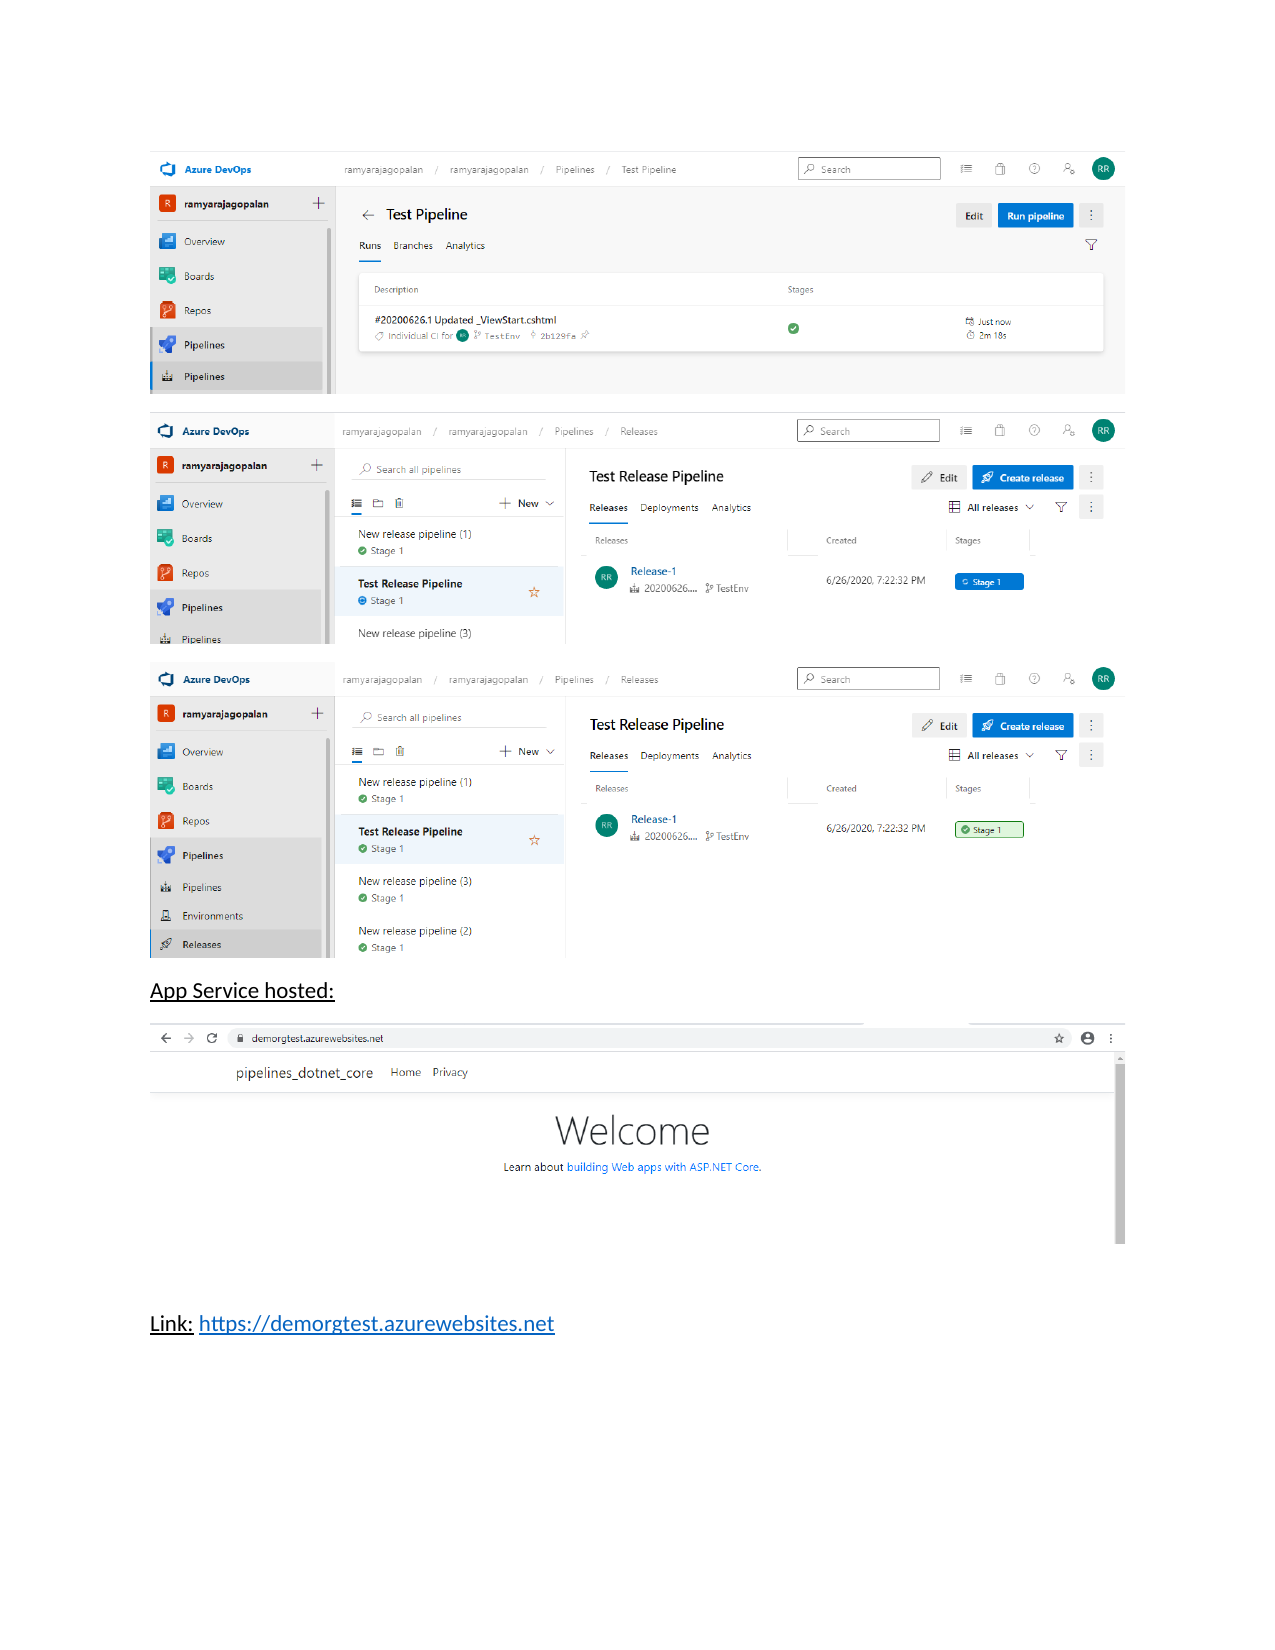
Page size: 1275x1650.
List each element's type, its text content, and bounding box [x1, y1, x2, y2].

text Link: https://demorgtest.azurewebsites.net [150, 1309, 1125, 1337]
picture [150, 1023, 1125, 1244]
text App Service hosted: [150, 976, 1125, 1004]
picture [150, 150, 1125, 394]
picture [150, 662, 1125, 958]
picture [150, 412, 1125, 644]
